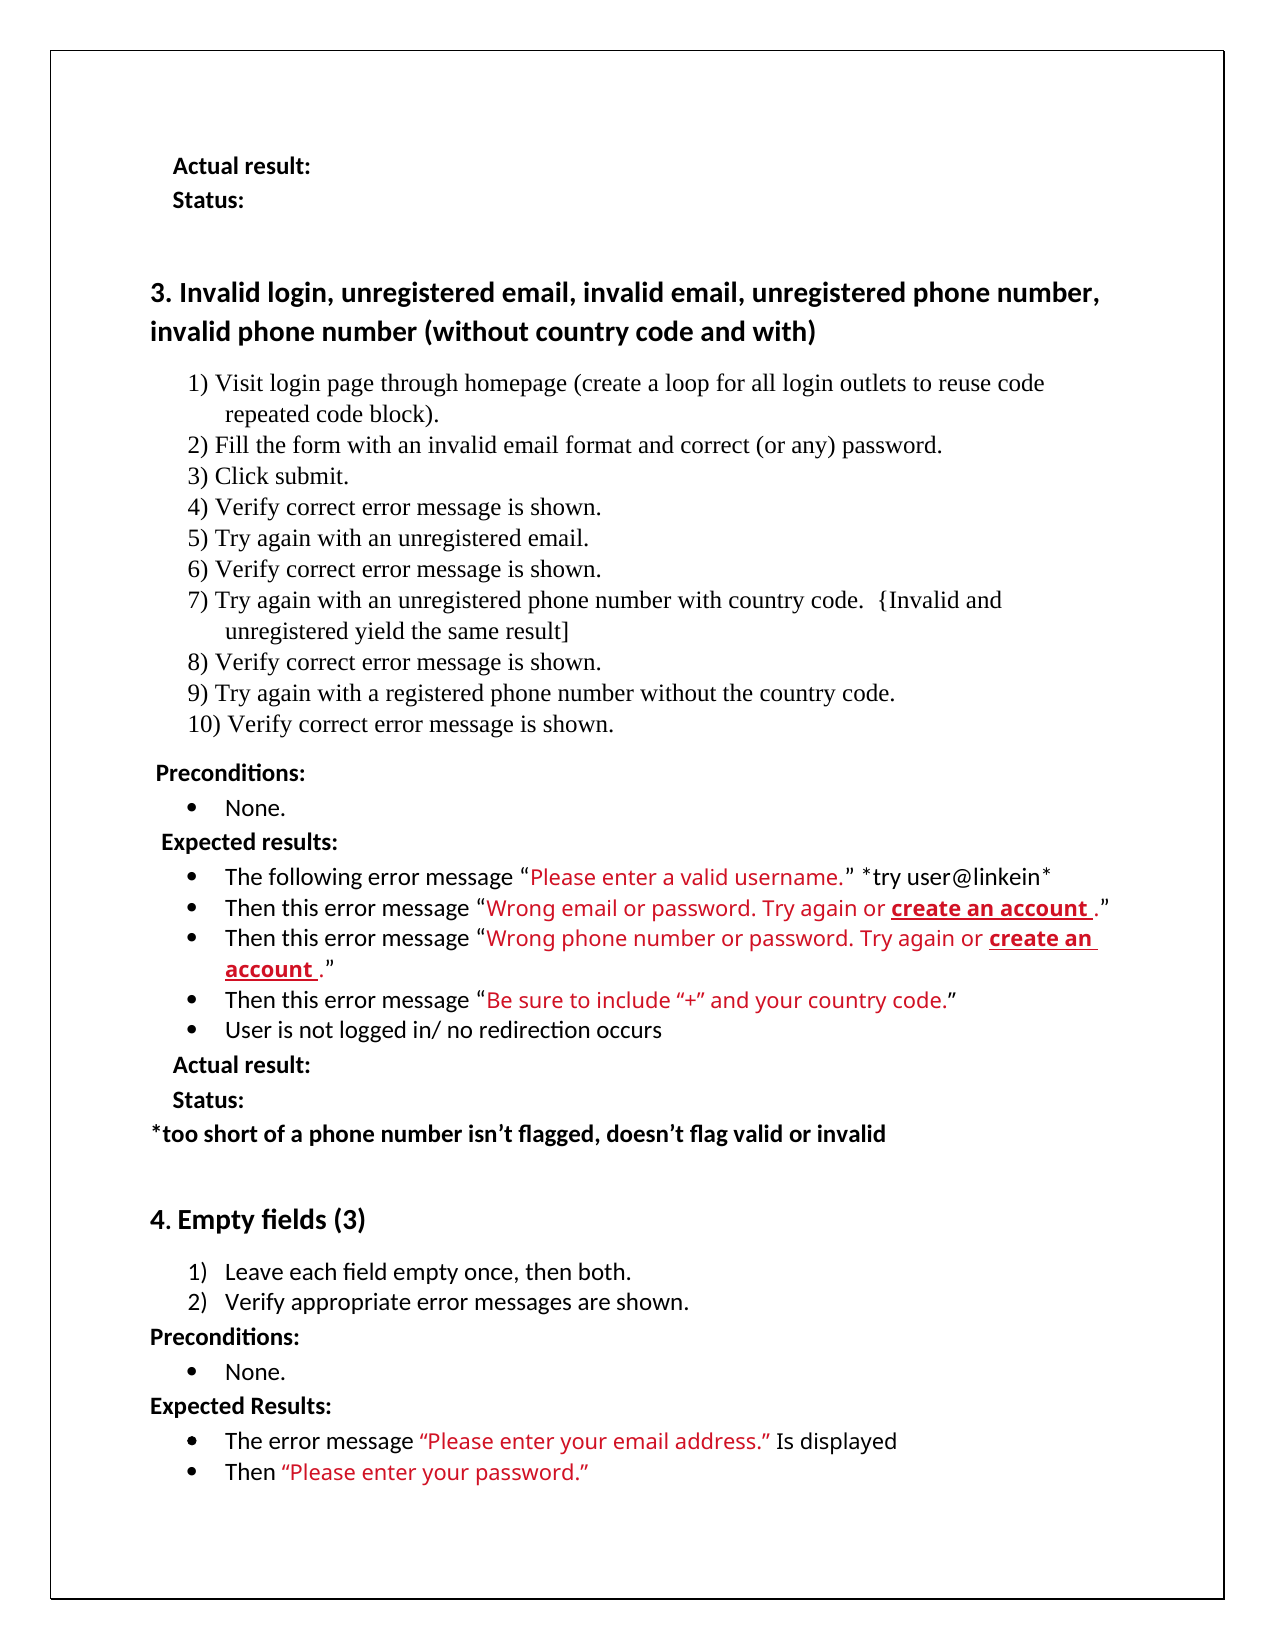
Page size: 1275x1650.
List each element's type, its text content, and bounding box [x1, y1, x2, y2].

text Actual result: [150, 150, 1124, 181]
text Preconditions: [150, 757, 1124, 788]
list None. [187, 792, 1124, 822]
list Then this error message “Wrong phone number or password. Try again or create an account .” [187, 922, 1124, 984]
text Expected results: [150, 827, 1124, 857]
list 3) Click submit. [187, 461, 1124, 490]
text Preconditions: [150, 1321, 1124, 1352]
text Expected Results: [150, 1391, 1124, 1421]
list Verify appropriate error messages are shown. [187, 1286, 1124, 1317]
list Then this error message “Wrong email or password. Try again or create an account .” [187, 892, 1124, 922]
list 2) Fill the form with an invalid email format and correct (or any) password. [187, 430, 1124, 459]
text Status: [150, 1084, 1124, 1114]
list 9) Try again with a registered phone number without the country code. [187, 678, 1124, 707]
list The error message “Please enter your email address.” Is displayed [187, 1425, 1124, 1456]
text 4. Empty fields (3) [150, 1201, 1124, 1236]
text Status: [150, 185, 1124, 215]
list 1) Visit login page through homepage (create a loop for all login outlets to reuse code repeated code block). [187, 368, 1124, 428]
list Then “Please enter your password.” [187, 1456, 1124, 1486]
list User is not logged in/ no redirection occurs [187, 1014, 1124, 1045]
text 3. Invalid login, unregistered email, invalid email, unregistered phone number, invalid phone number (without country code and with) [150, 274, 1124, 348]
text Actual result: [150, 1049, 1124, 1079]
list None. [187, 1356, 1124, 1386]
list 7) Try again with an unregistered phone number with country code. {Invalid and unregistered yield the same result] [187, 585, 1124, 645]
list 6) Verify correct error message is shown. [187, 554, 1124, 583]
list 4) Verify correct error message is shown. [187, 492, 1124, 521]
list 5) Try again with an unregistered email. [187, 523, 1124, 552]
list 8) Verify correct error message is shown. [187, 647, 1124, 676]
list 10) Verify correct error message is shown. [187, 709, 1124, 738]
list Then this error message “Be sure to include “+” and your country code.” [187, 984, 1124, 1014]
list The following error message “Please enter a valid username.” *try user@linkein* [187, 861, 1124, 892]
text *too short of a phone number isn’t flagged, doesn’t flag valid or invalid [150, 1118, 1124, 1149]
list Leave each field empty once, then both. [187, 1256, 1124, 1286]
